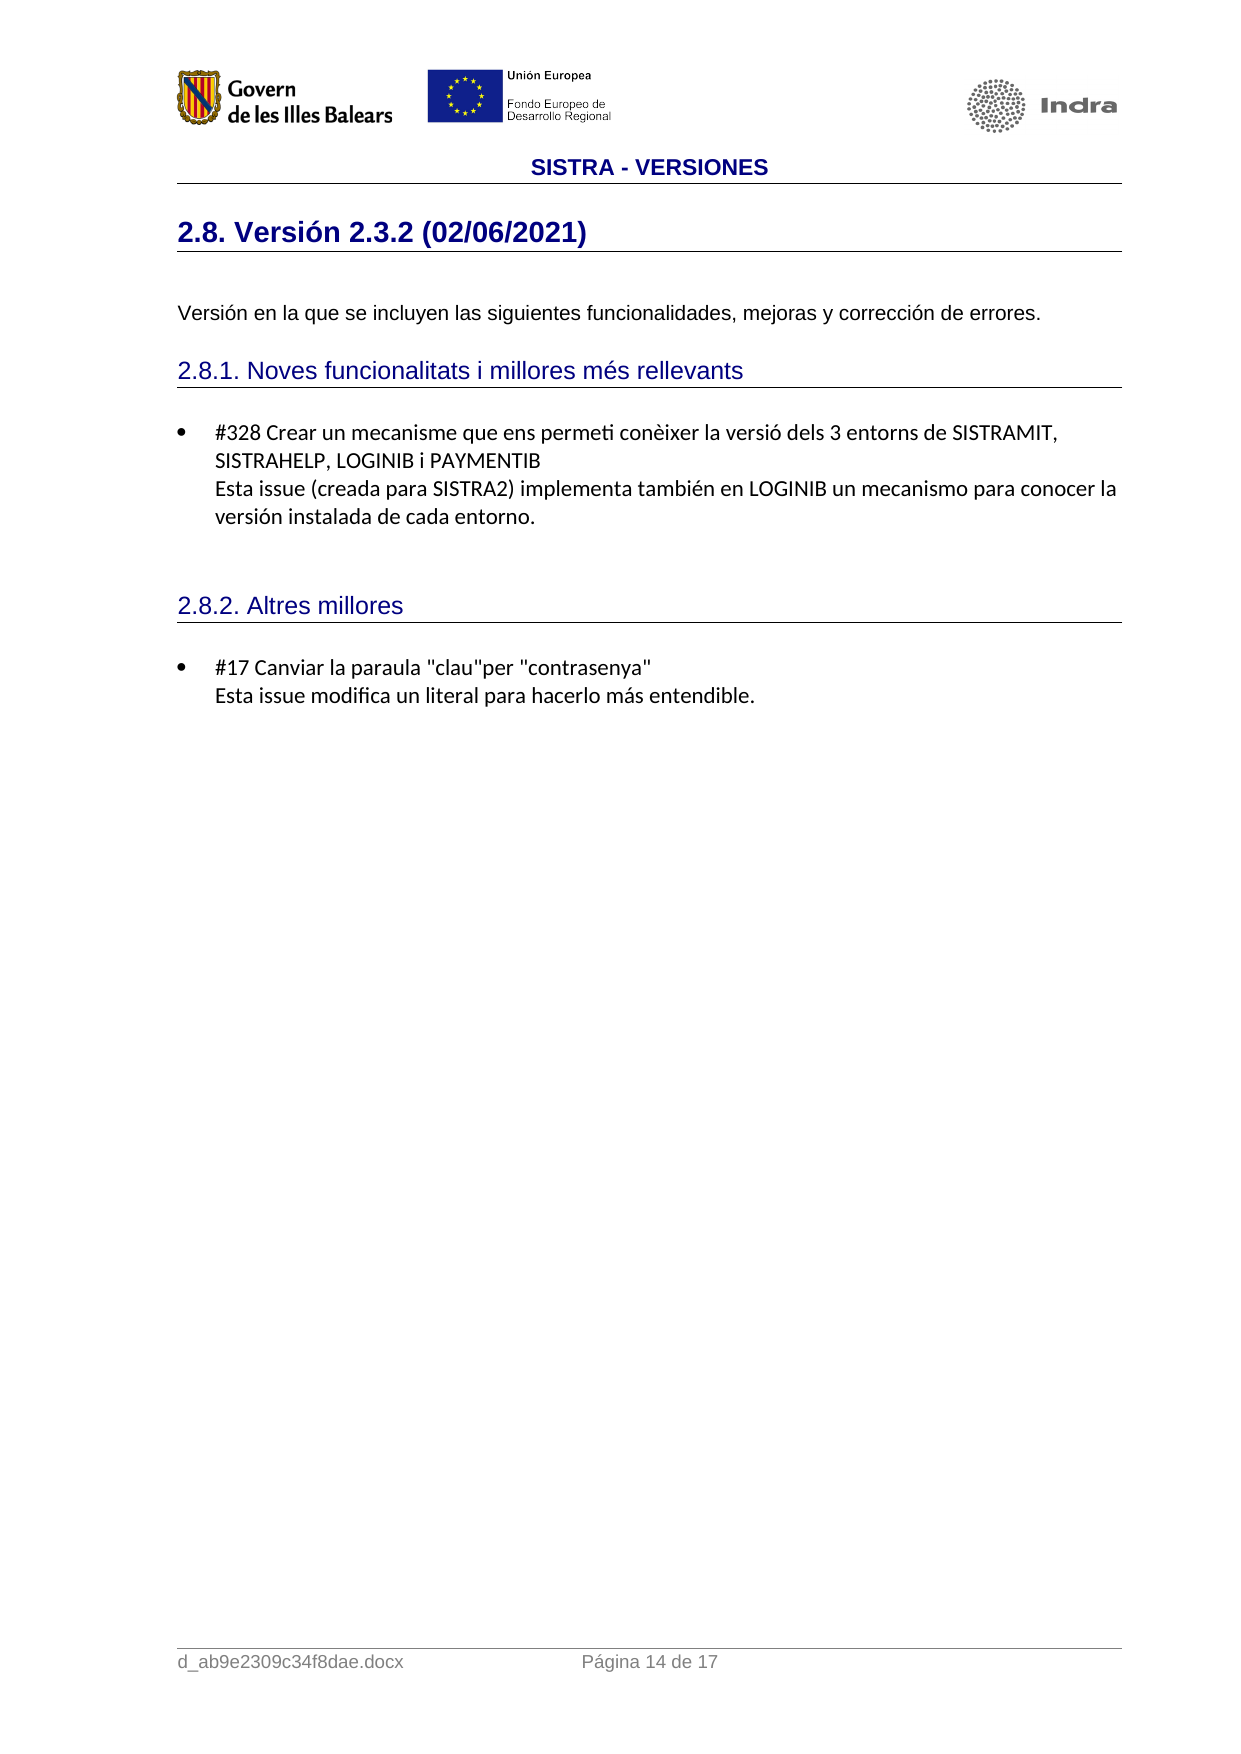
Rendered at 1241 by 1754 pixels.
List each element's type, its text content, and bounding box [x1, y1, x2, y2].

list Esta issue modifica un literal para hacerlo más entendible. [215, 681, 1122, 709]
text Versión en la que se incluyen las siguientes funcionalidades, mejoras y corrección de errores. [177, 301, 1122, 324]
list #328 Crear un mecanisme que ens permeti conèixer la versió dels 3 entorns de SISTRAMIT, SISTRAHELP, LOGINIB i PAYMENTIB [177, 418, 1122, 474]
picture [176, 70, 393, 125]
subtitle Versión 2.3.2 (02/06/2021) [177, 215, 1122, 251]
list Esta issue (creada para SISTRA2) implementa también en LOGINIB un mecanismo para conocer la versión instalada de cada entorno. [215, 474, 1122, 530]
subtitle Altres millores [177, 591, 1122, 622]
picture [421, 67, 611, 125]
list #17 Canviar la paraula "clau"per "contrasenya" [177, 653, 1122, 681]
subtitle Noves funcionalitats i millores més rellevants [177, 356, 1122, 387]
